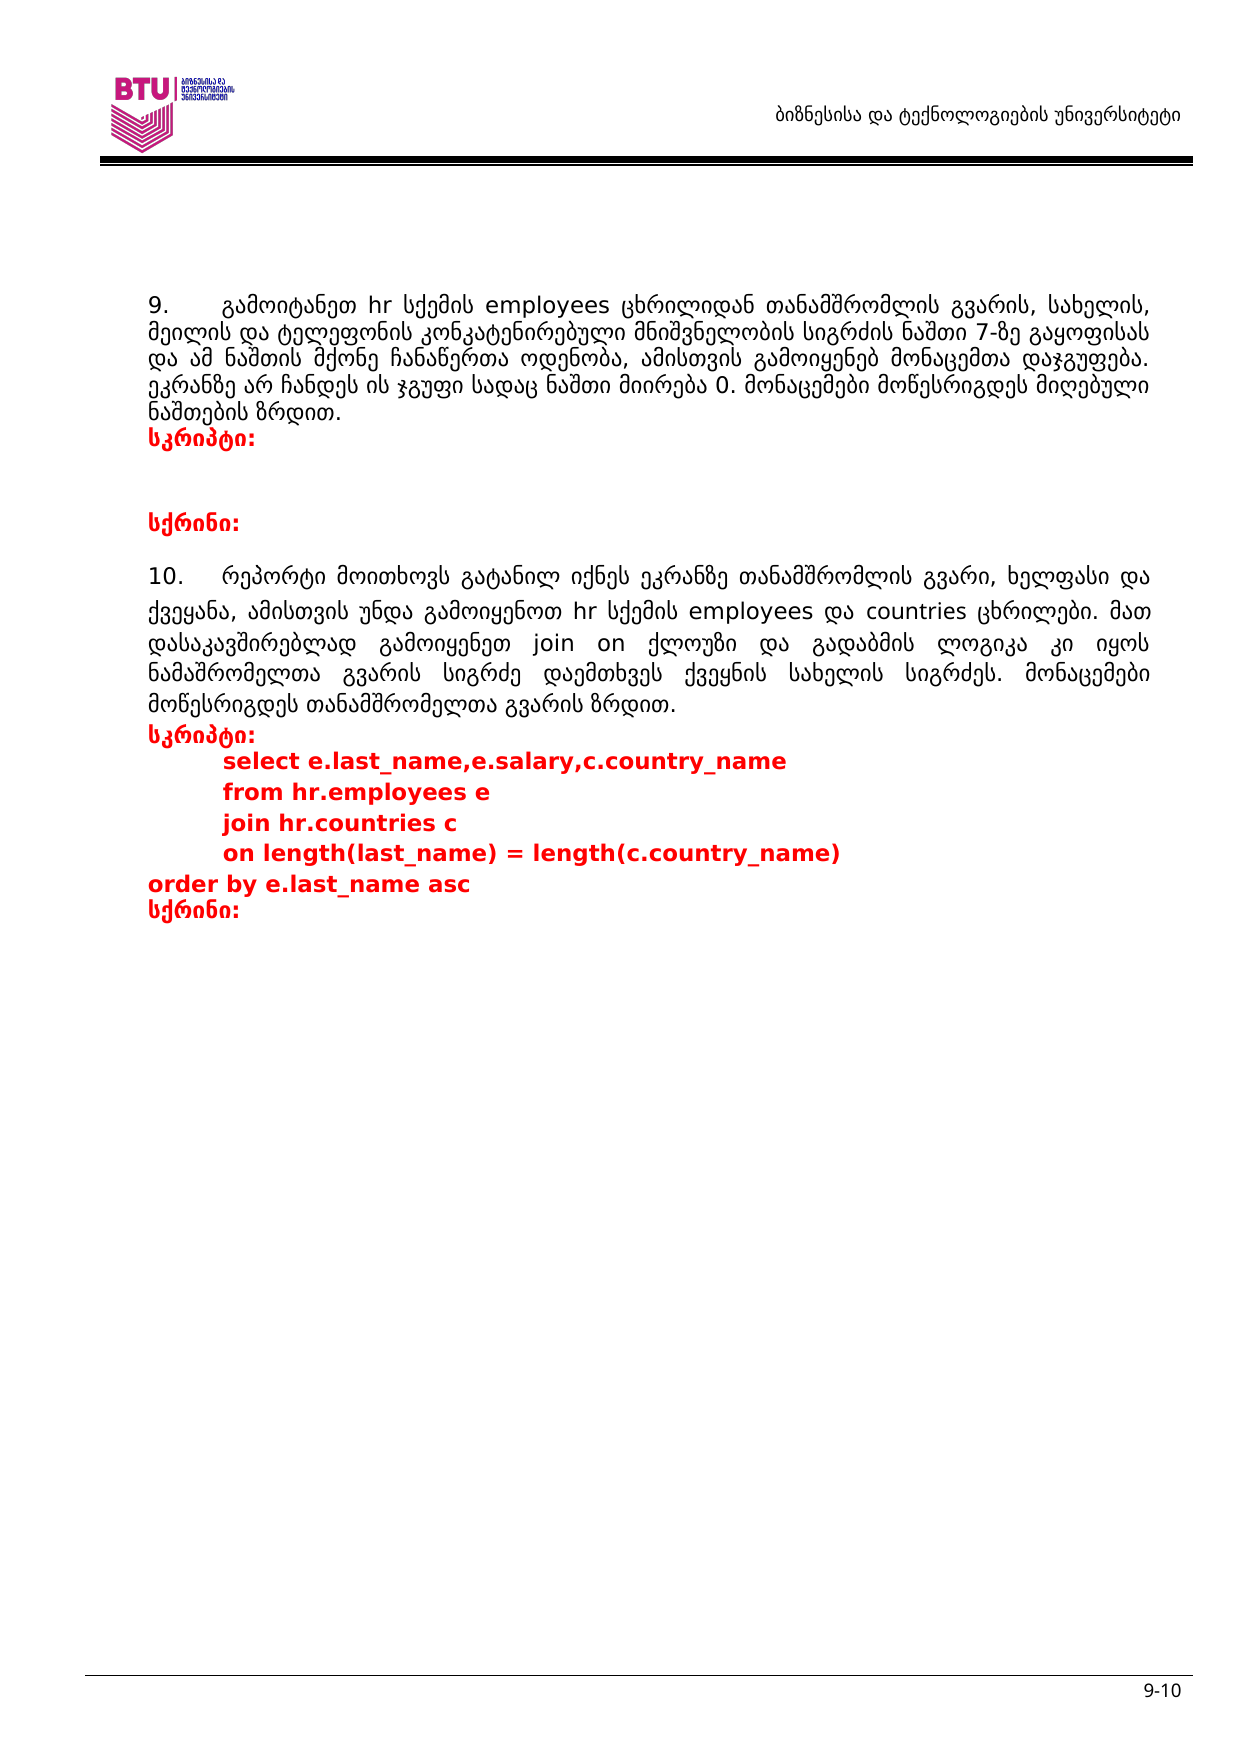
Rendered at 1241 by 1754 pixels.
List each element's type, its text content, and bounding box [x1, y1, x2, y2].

list select e.last_name,e.salary,c.country_name [223, 748, 1152, 775]
list სქრინი: [148, 510, 1152, 537]
list სკრიპტი: [148, 722, 1152, 748]
list on length(last_name) = length(c.country_name) [223, 840, 1152, 867]
list order by e.last_name asc [148, 871, 1152, 898]
list სკრიპტი: [148, 425, 1152, 452]
list სქრინი: [148, 898, 1152, 924]
picture [111, 73, 235, 157]
list from hr.employees e [223, 779, 1152, 806]
list გამოიტანეთ hr სქემის employees ცხრილიდან თანამშრომლის გვარის, სახელის, მეილის და ტელეფონის კონკატენირებული მნიშვნელობის სიგრძის ნაშთი 7-ზე გაყოფისას და ამ ნაშთის მქონე ჩანაწერთა ოდენობა, ამისთვის გამოიყენებ მონაცემთა დაჯგუფება. ეკრანზე არ ჩანდეს ის ჯგუფი სადაც ნაშთი მიირება 0. მონაცემები მოწესრიგდეს მიღებული ნაშთების ზრდით. [148, 292, 1152, 425]
list join hr.countries c [223, 810, 1152, 836]
list რეპორტი მოითხოვს გატანილ იქნეს ეკრანზე თანამშრომლის გვარი, ხელფასი და ქვეყანა, ამისთვის უნდა გამოიყენოთ hr სქემის employees და countries ცხრილები. მათ დასაკავშირებლად გამოიყენეთ join on ქლოუზი და გადაბმის ლოგიკა კი იყოს ნამაშრომელთა გვარის სიგრძე დაემთხვეს ქვეყნის სახელის სიგრძეს. მონაცემები მოწესრიგდეს თანამშრომელთა გვარის ზრდით. [148, 563, 1152, 718]
